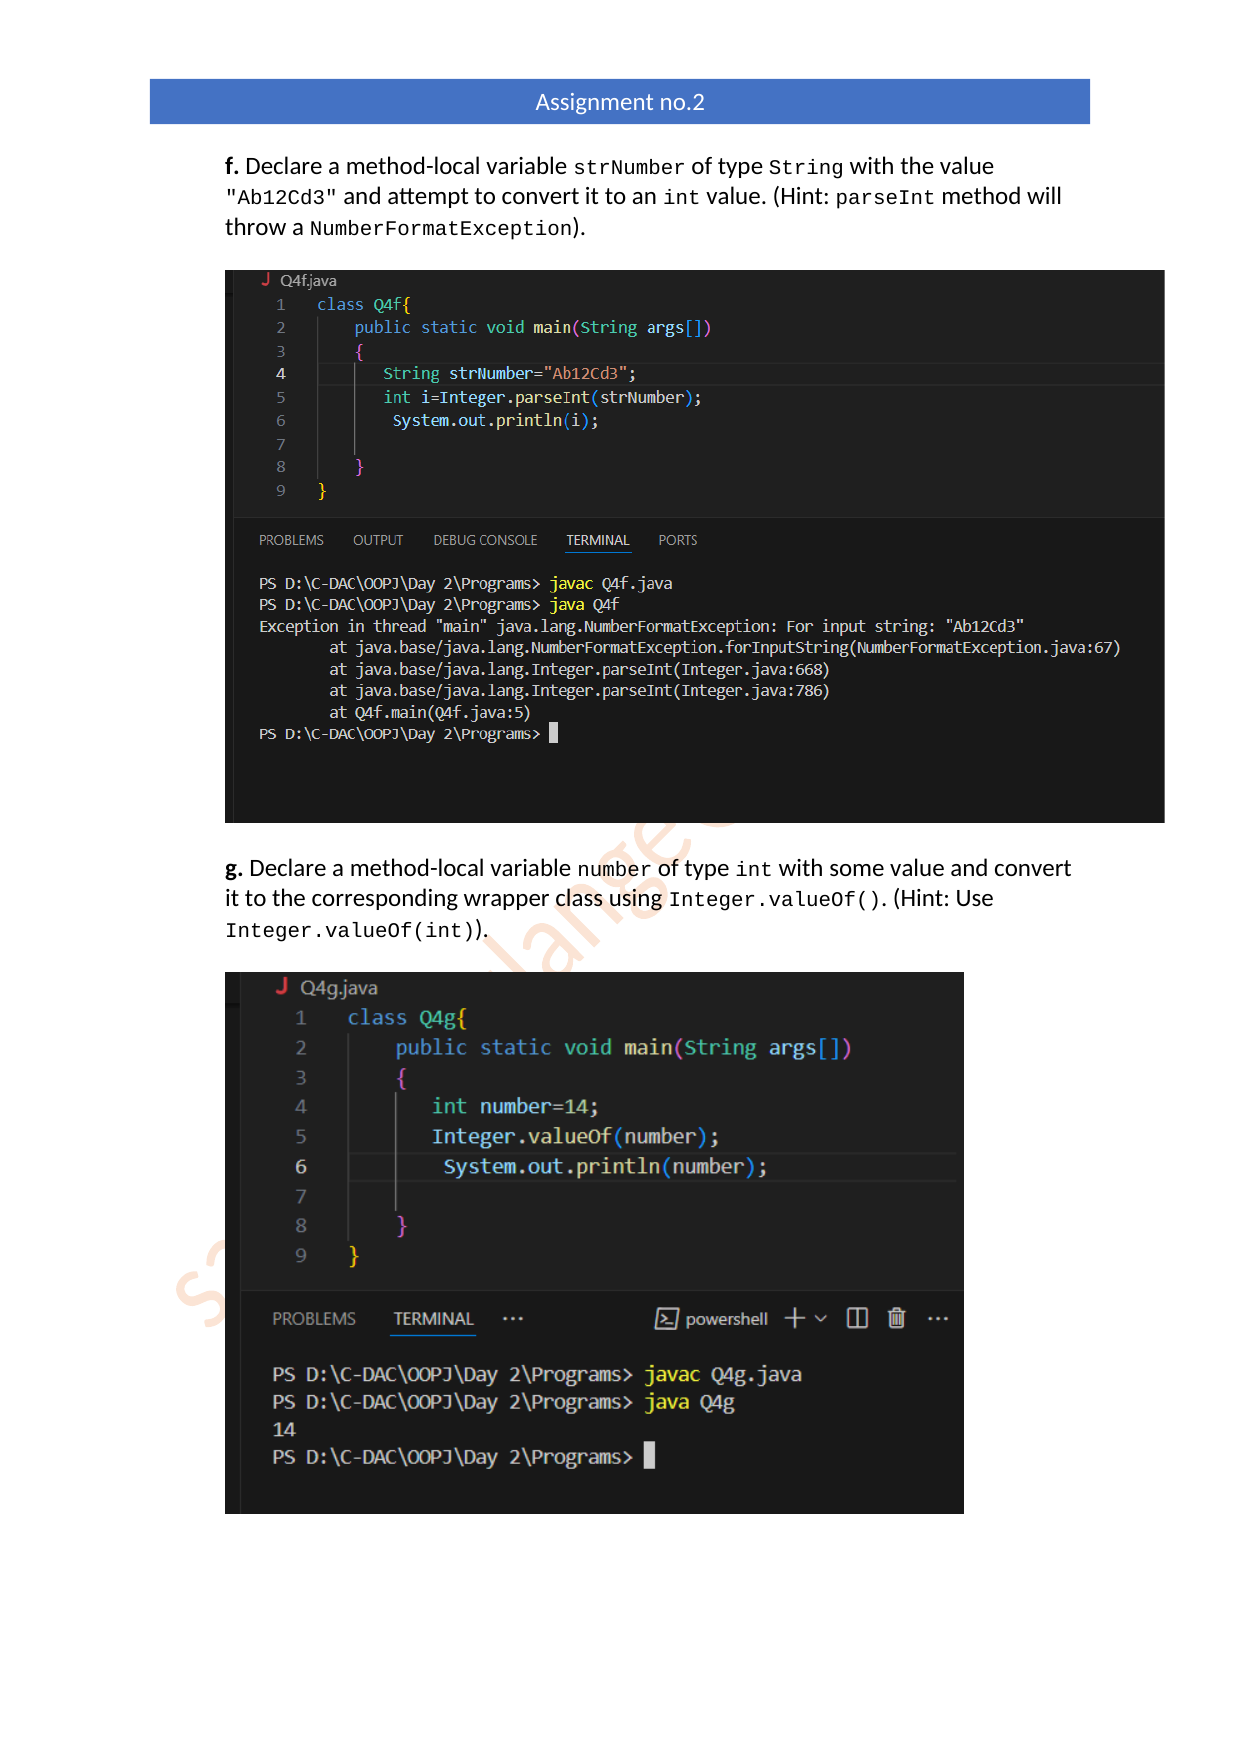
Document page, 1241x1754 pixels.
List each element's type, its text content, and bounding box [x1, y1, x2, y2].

text g. Declare a method-local variable number of type int with some value and convert it to the corresponding wrapper class using Integer.valueOf(). (Hint: Use Integer.valueOf(int)). [225, 852, 1090, 943]
picture [225, 270, 1165, 823]
text f. Declare a method-local variable strNumber of type String with the value "Ab12Cd3" and attempt to convert it to an int value. (Hint: parseInt method will throw a NumberFormatException). [225, 150, 1090, 242]
picture [225, 972, 964, 1514]
